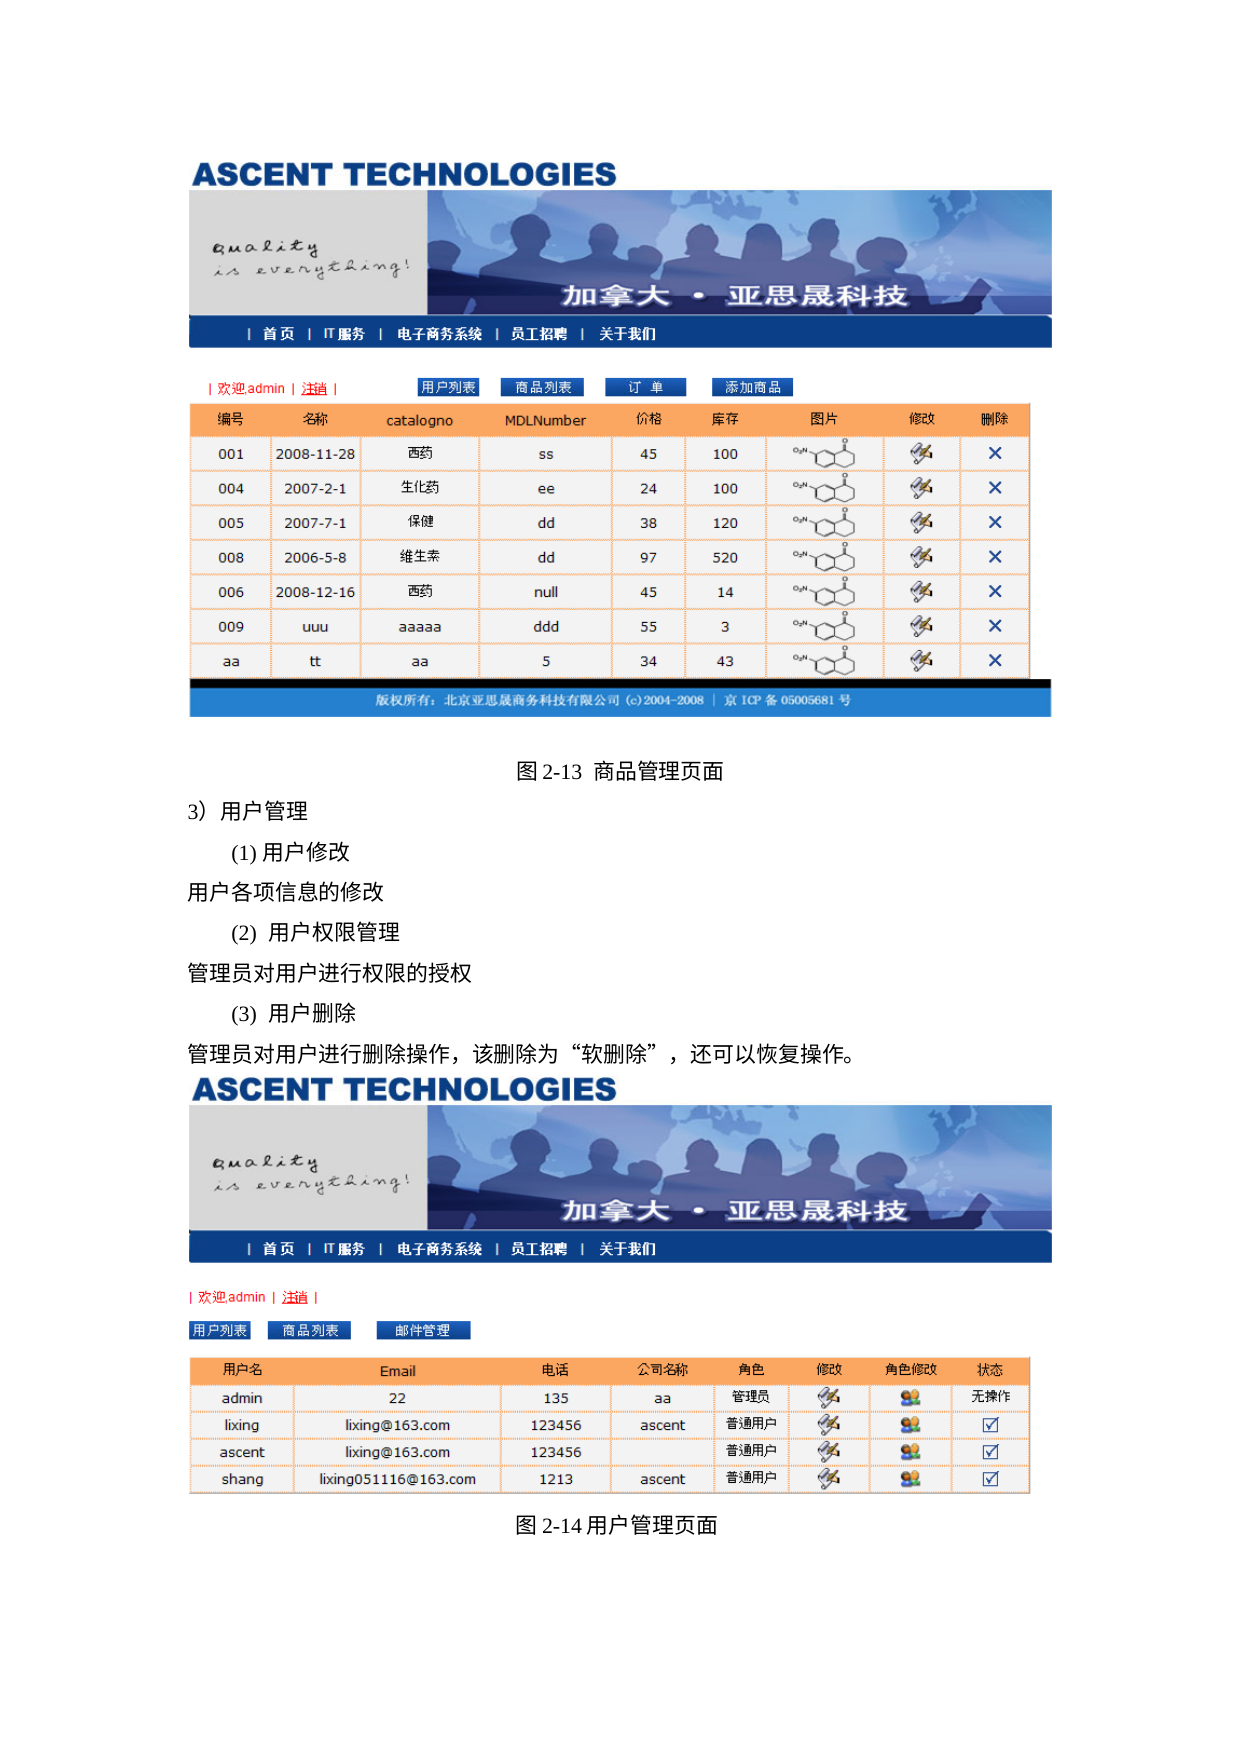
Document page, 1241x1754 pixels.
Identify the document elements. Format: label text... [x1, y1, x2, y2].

picture [187, 162, 1053, 718]
text 3）用户管理 [187, 794, 1053, 826]
text 用户各项信息的修改 [187, 874, 1053, 907]
picture [187, 1076, 1053, 1496]
text 管理员对用户进行删除操作，该删除为“软删除”，还可以恢复操作。 [187, 1036, 1053, 1069]
list 用户权限管理 [231, 915, 1053, 947]
text (1) 用户修改 [187, 834, 1053, 867]
text 图2-13 商品管理页面 [187, 753, 1053, 786]
text 图2-14用户管理页面 [187, 1496, 1053, 1540]
list 用户删除 [231, 996, 1053, 1028]
text 管理员对用户进行权限的授权 [187, 955, 1053, 988]
